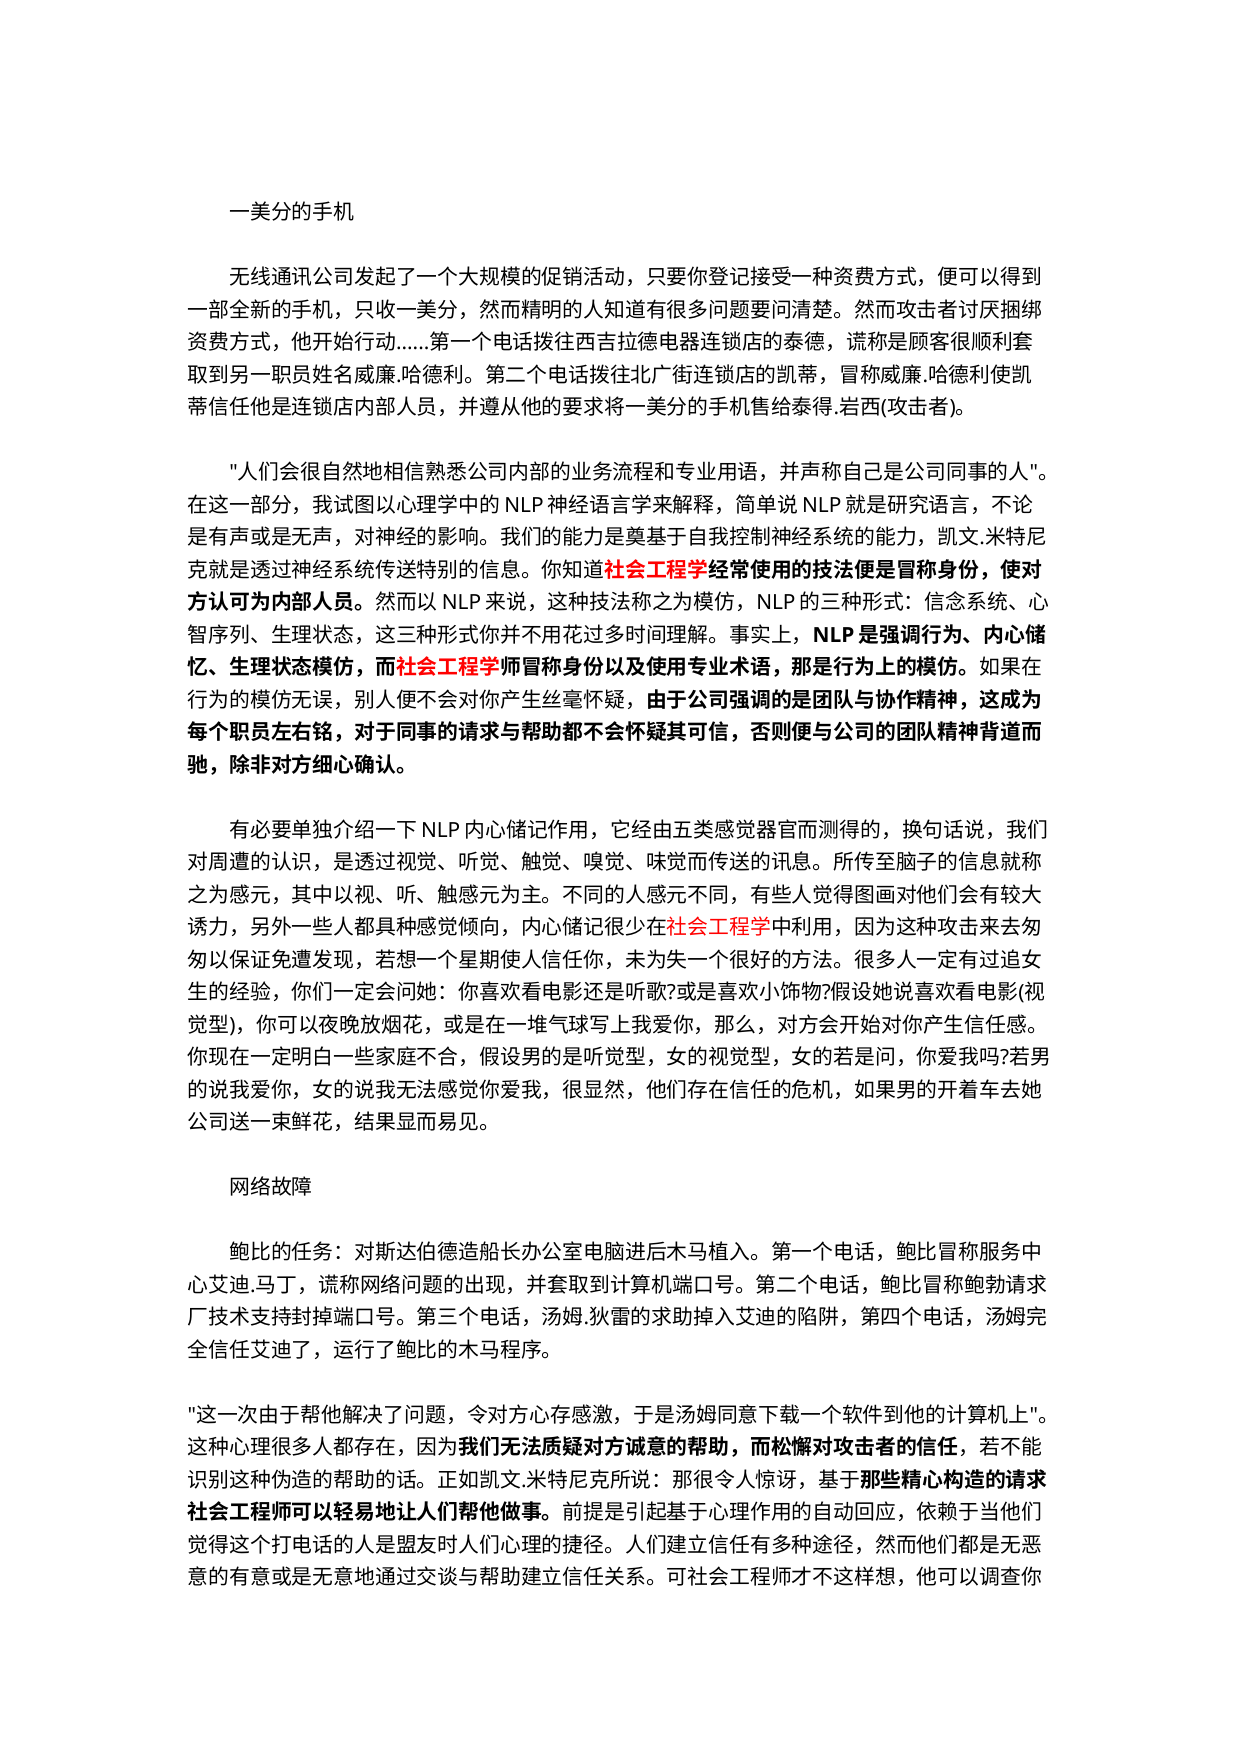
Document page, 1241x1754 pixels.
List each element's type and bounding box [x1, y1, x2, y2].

text [187, 162, 1053, 1592]
